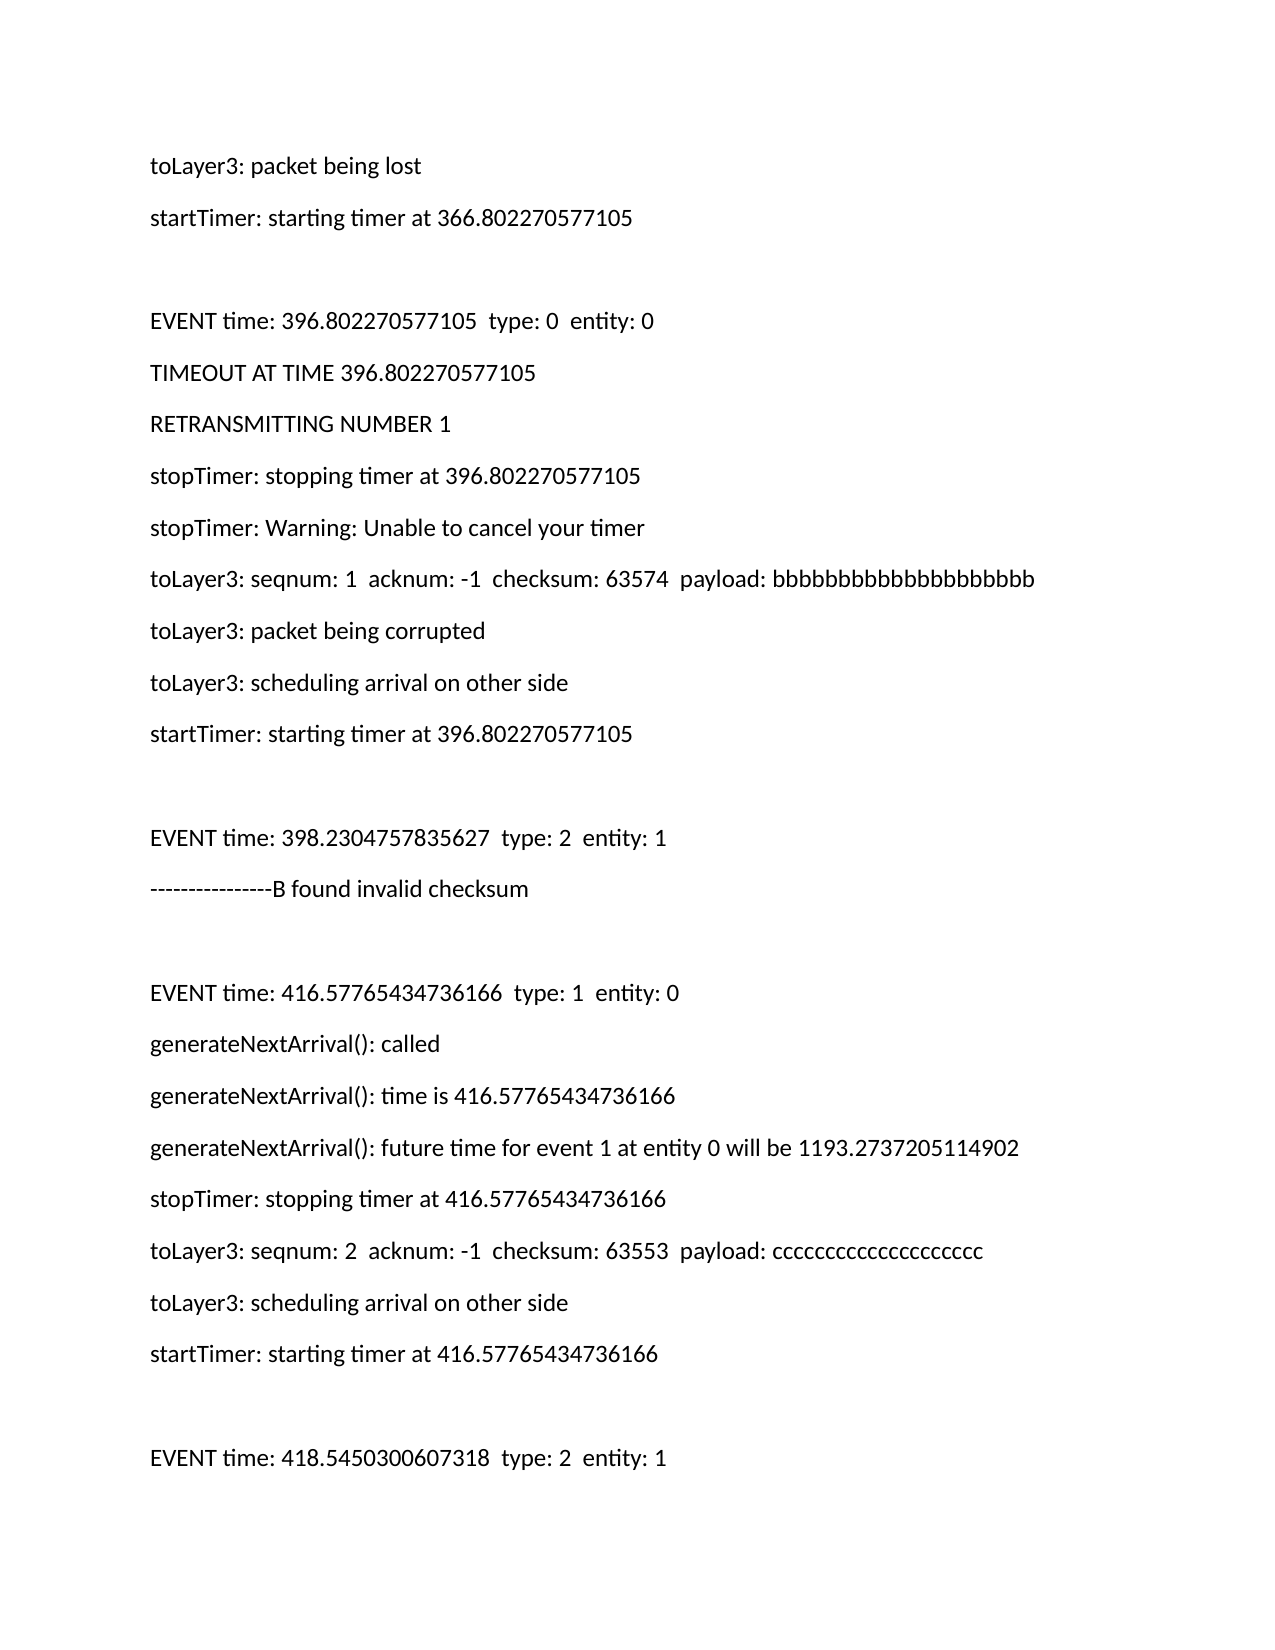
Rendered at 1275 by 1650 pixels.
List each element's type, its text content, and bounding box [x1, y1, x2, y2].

text toLayer3: scheduling arrival on other side [150, 667, 1125, 697]
text TIMEOUT AT TIME 396.802270577105 [150, 357, 1125, 387]
text generateNextArrival(): future time for event 1 at entity 0 will be 1193.2737205114902 [150, 1132, 1125, 1162]
text stopTimer: Warning: Unable to cancel your timer [150, 512, 1125, 542]
text toLayer3: packet being corrupted [150, 615, 1125, 646]
text startTimer: starting timer at 396.802270577105 [150, 718, 1125, 749]
text ----------------B found invalid checksum [150, 873, 1125, 904]
text startTimer: starting timer at 416.57765434736166 [150, 1338, 1125, 1369]
text EVENT time: 416.57765434736166 type: 1 entity: 0 [150, 977, 1125, 1007]
text generateNextArrival(): time is 416.57765434736166 [150, 1080, 1125, 1111]
text generateNextArrival(): called [150, 1028, 1125, 1059]
text toLayer3: packet being lost [150, 150, 1125, 181]
text RETRANSMITTING NUMBER 1 [150, 408, 1125, 439]
text stopTimer: stopping timer at 396.802270577105 [150, 460, 1125, 491]
text EVENT time: 396.802270577105 type: 0 entity: 0 [150, 305, 1125, 336]
text EVENT time: 418.5450300607318 type: 2 entity: 1 [150, 1442, 1125, 1472]
text toLayer3: seqnum: 2 acknum: -1 checksum: 63553 payload: cccccccccccccccccccc [150, 1235, 1125, 1266]
text toLayer3: scheduling arrival on other side [150, 1287, 1125, 1317]
text toLayer3: seqnum: 1 acknum: -1 checksum: 63574 payload: bbbbbbbbbbbbbbbbbbbb [150, 563, 1125, 594]
text EVENT time: 398.2304757835627 type: 2 entity: 1 [150, 822, 1125, 852]
text stopTimer: stopping timer at 416.57765434736166 [150, 1183, 1125, 1214]
text startTimer: starting timer at 366.802270577105 [150, 202, 1125, 232]
